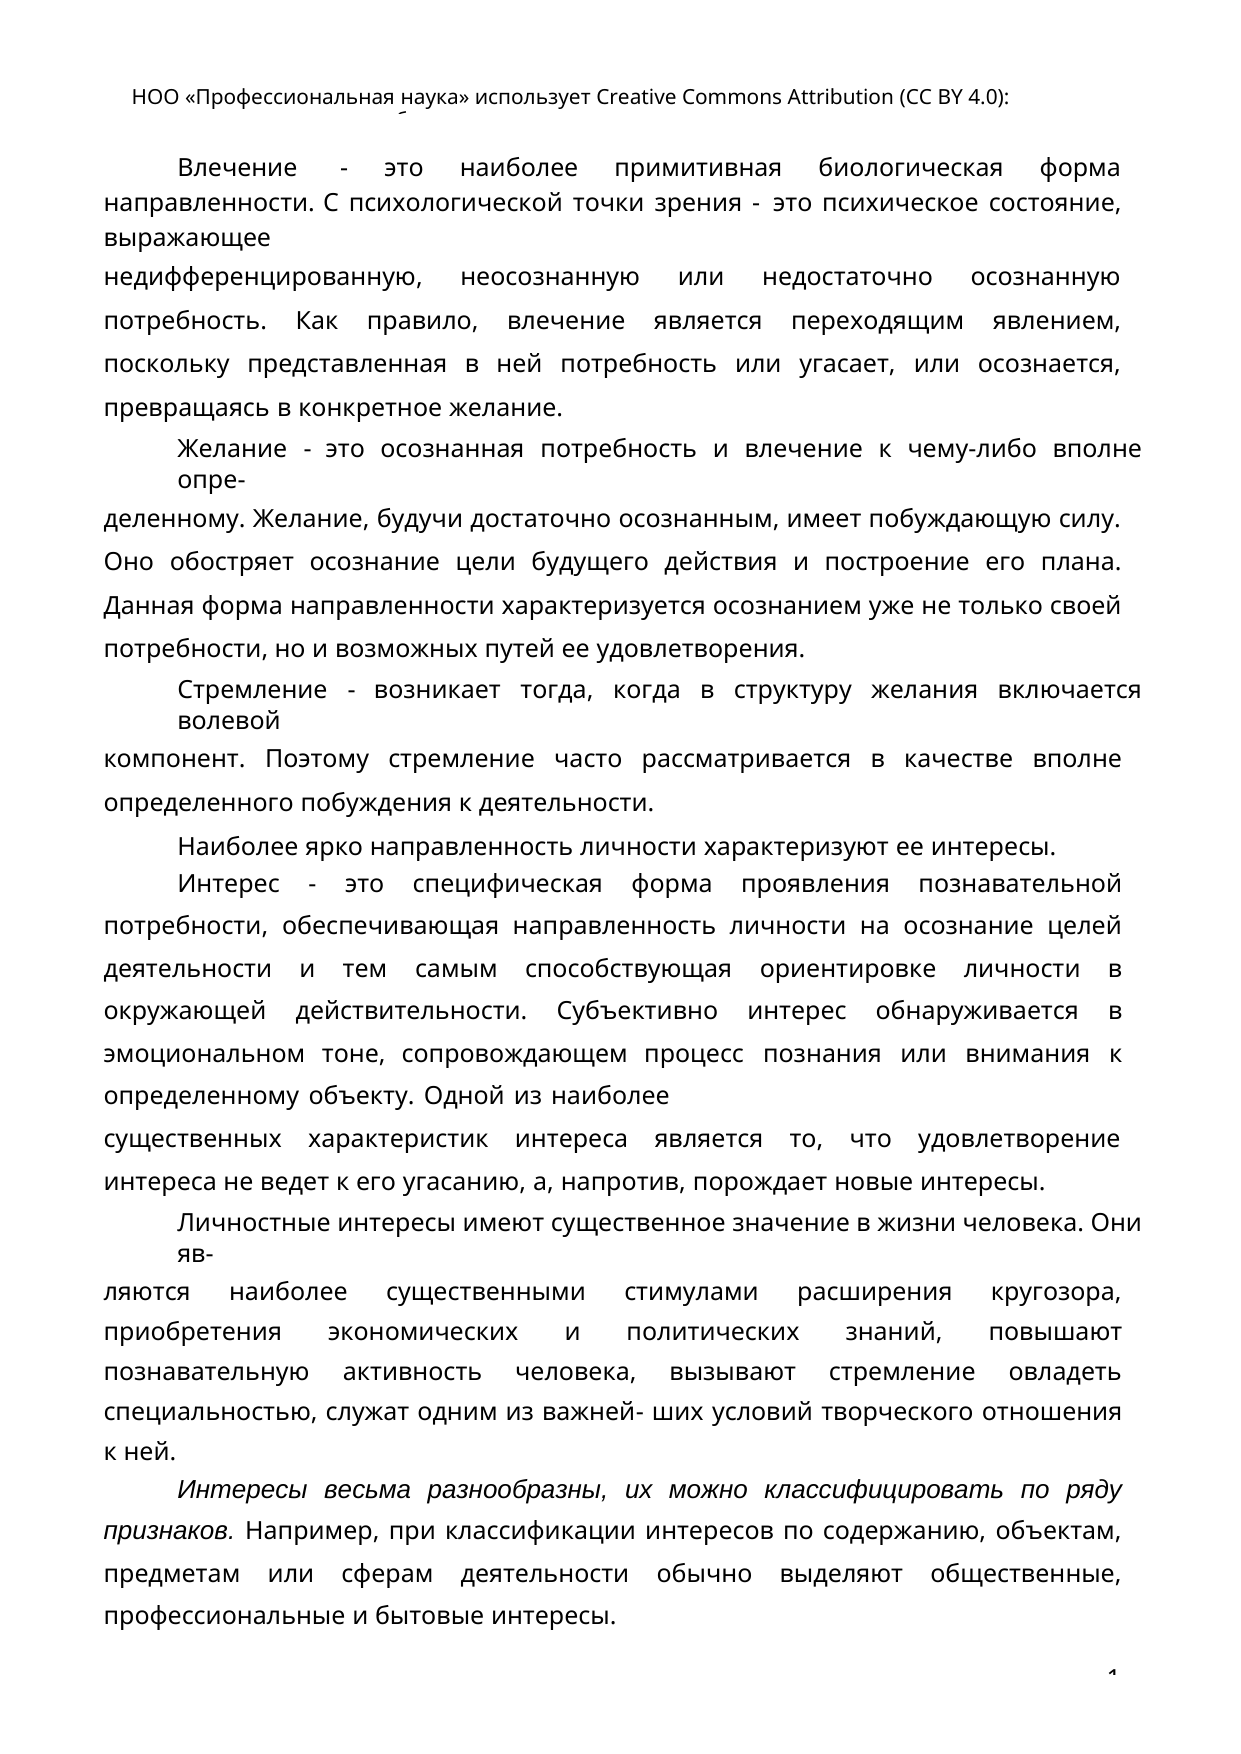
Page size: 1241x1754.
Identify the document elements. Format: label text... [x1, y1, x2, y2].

text компонент. Поэтому стремление часто рассматривается в качестве вполне определенного побуждения к деятельности. [103, 741, 1122, 819]
text Влечение - это наиболее примитивная биологическая форма направленности. С психологической точки зрения - это психическое состояние, выражающее [103, 150, 1122, 254]
text Личностные интересы имеют существенное значение в жизни человека. Они яв- [177, 1206, 1142, 1268]
text Наиболее ярко направленность личности характеризуют ее интересы. [177, 828, 1142, 862]
text ляются наиболее существенными стимулами расширения кругозора, приобретения экономических и политических знаний, повышают познавательную активность человека, вызывают стремление овладеть специальностью, служат одним из важней- ших условий творческого отношения к ней. [103, 1274, 1122, 1467]
text Стремление - возникает тогда, когда в структуру желания включается волевой [177, 674, 1142, 736]
text деленному. Желание, будучи достаточно осознанным, имеет побуждающую силу. Оно обостряет осознание цели будущего действия и построение его плана. Данная форма направленности характеризуется осознанием уже не только своей потребности, но и возможных путей ее удовлетворения. [103, 500, 1122, 665]
text недифференцированную, неосознанную или недостаточно осознанную потребность. Как правило, влечение является переходящим явлением, поскольку представленная в ней потребность или угасает, или осознается, превращаясь в конкретное желание. [103, 259, 1121, 423]
text Интерес - это специфическая форма проявления познавательной потребности, обеспечивающая направленность личности на осознание целей деятельности и тем самым способствующая ориентировке личности в окружающей действительности. Субъективно интерес обнаруживается в эмоциональном тоне, сопровождающем процесс познания или внимания к определенному объекту. Одной из наиболее [103, 865, 1122, 1112]
text существенных характеристик интереса является то, что удовлетворение интереса не ведет к его угасанию, а, напротив, порождает новые интересы. [103, 1121, 1121, 1198]
text Интересы весьма разнообразны, их можно классифицировать по ряду признаков. Например, при классификации интересов по содержанию, объектам, предметам или сферам деятельности обычно выделяют общественные, профессиональные и бытовые интересы. [103, 1474, 1122, 1632]
text Желание - это осознанная потребность и влечение к чему-либо вполне опре- [177, 433, 1142, 495]
